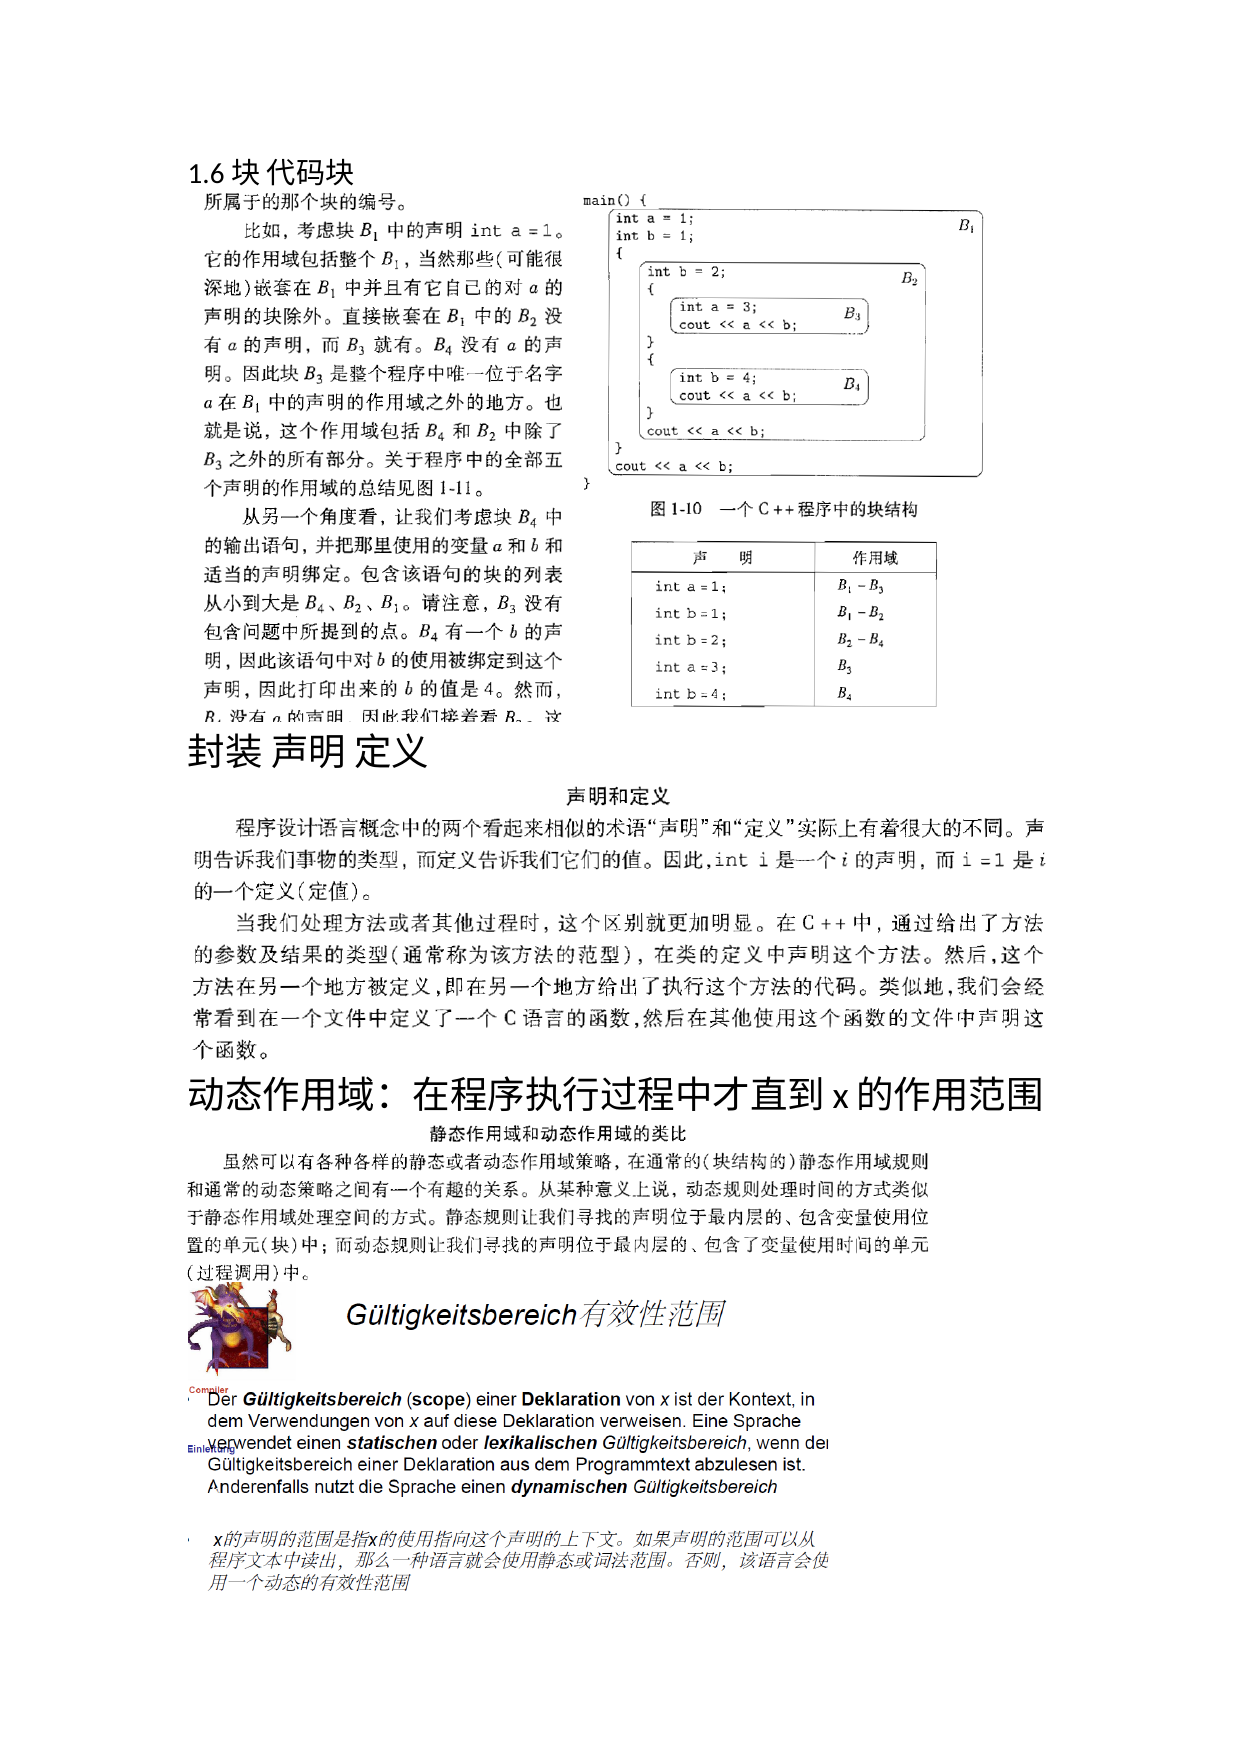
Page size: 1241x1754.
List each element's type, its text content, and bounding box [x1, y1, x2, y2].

picture [187, 1119, 929, 1599]
list 封装 声明 定义 [187, 722, 1053, 776]
picture [187, 776, 1052, 1066]
picture [187, 192, 1052, 722]
list 动态作用域：在程序执行过程中才直到x的作用范围 [187, 1065, 1053, 1283]
